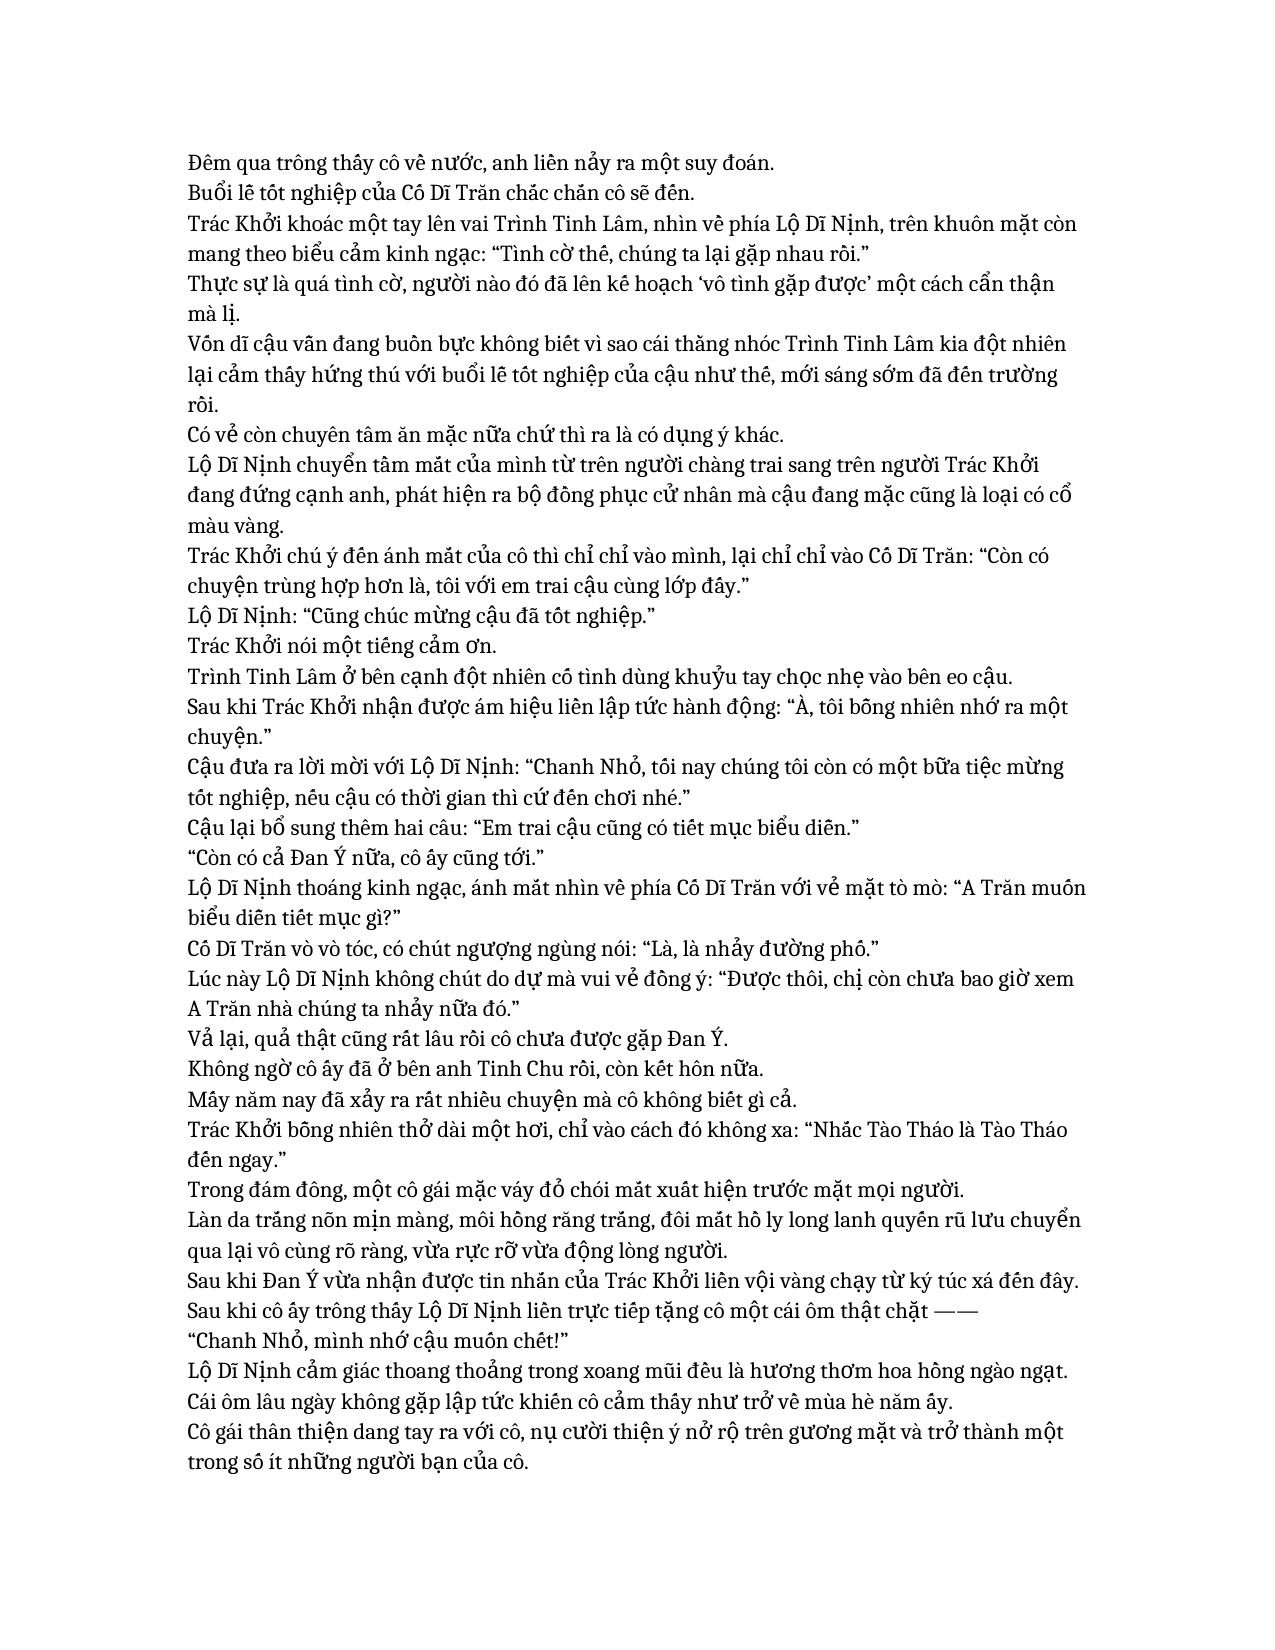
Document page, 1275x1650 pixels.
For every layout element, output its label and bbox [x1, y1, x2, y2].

text [187, 150, 1087, 1475]
